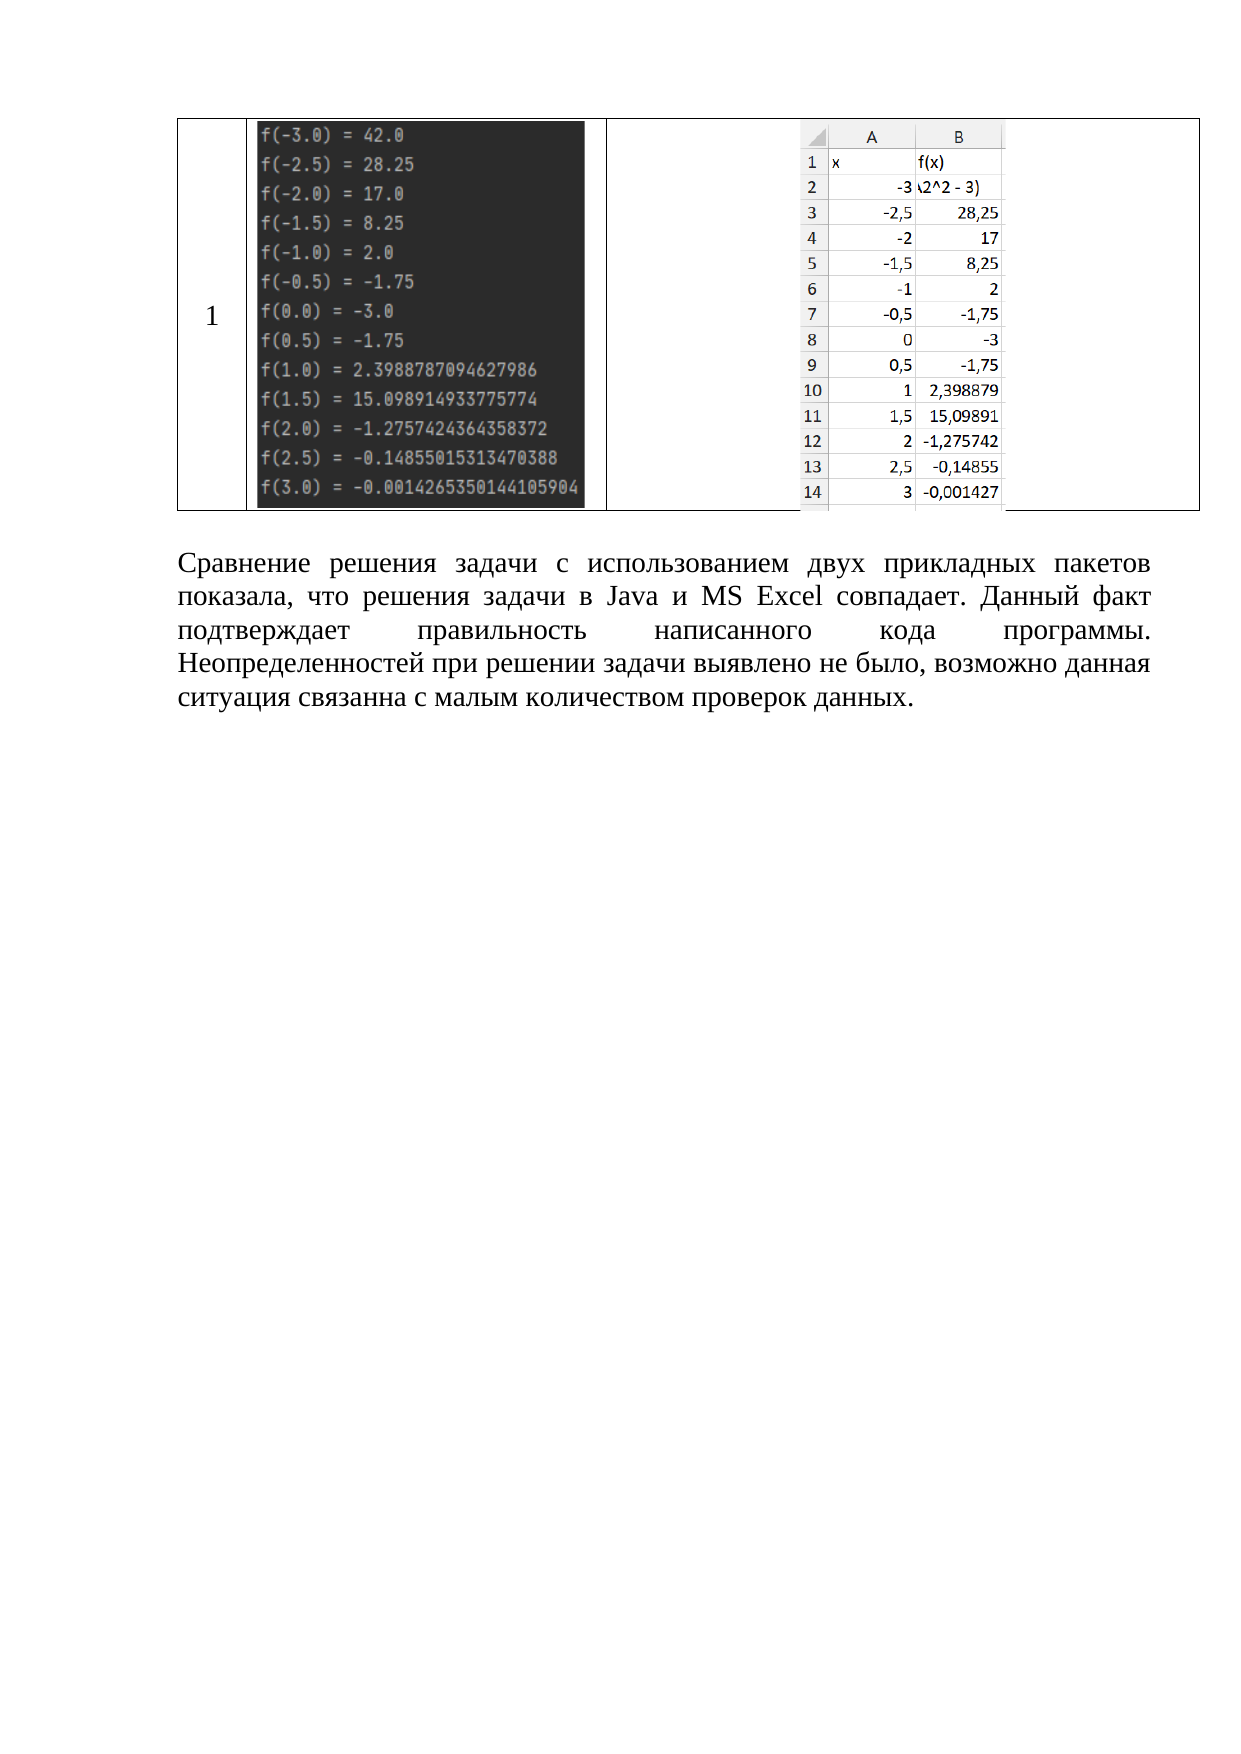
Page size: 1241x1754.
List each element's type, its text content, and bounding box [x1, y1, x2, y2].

picture [257, 121, 585, 508]
table_cell 1 [178, 119, 246, 510]
table_cell [607, 119, 800, 510]
picture [800, 119, 1006, 511]
text Сравнение решения задачи с использованием двух прикладных пакетов показала, что решения задачи в Java и MS Excel совпадает. Данный факт подтверждает правильность написанного кода программы. Неопределенностей при решении задачи выявлено не было, возможно данная ситуация связанна с малым количеством проверок данных. [177, 545, 1152, 713]
table_cell [247, 119, 606, 510]
table_cell [1006, 119, 1199, 510]
